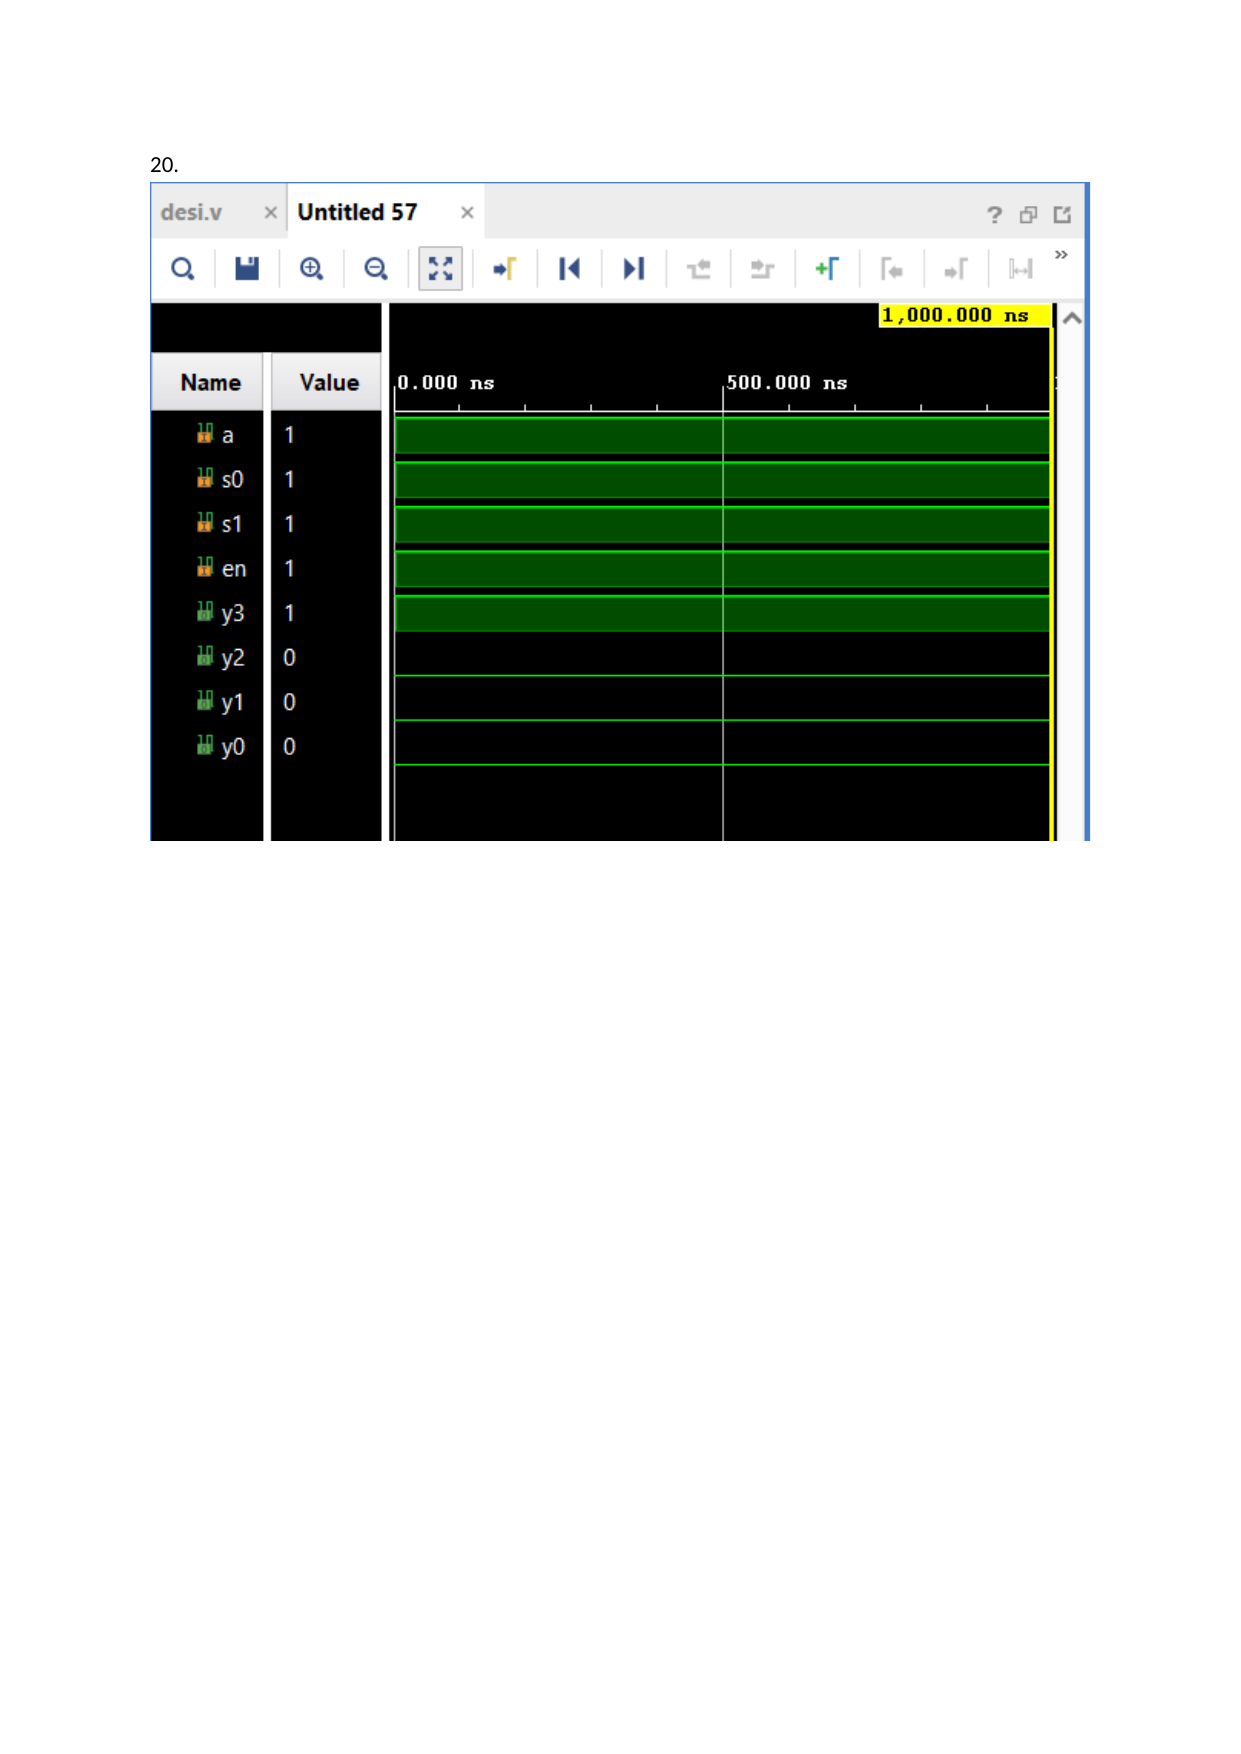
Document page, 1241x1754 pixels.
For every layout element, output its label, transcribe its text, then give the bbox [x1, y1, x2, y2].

text 20. [150, 150, 1090, 182]
picture [150, 182, 1091, 841]
